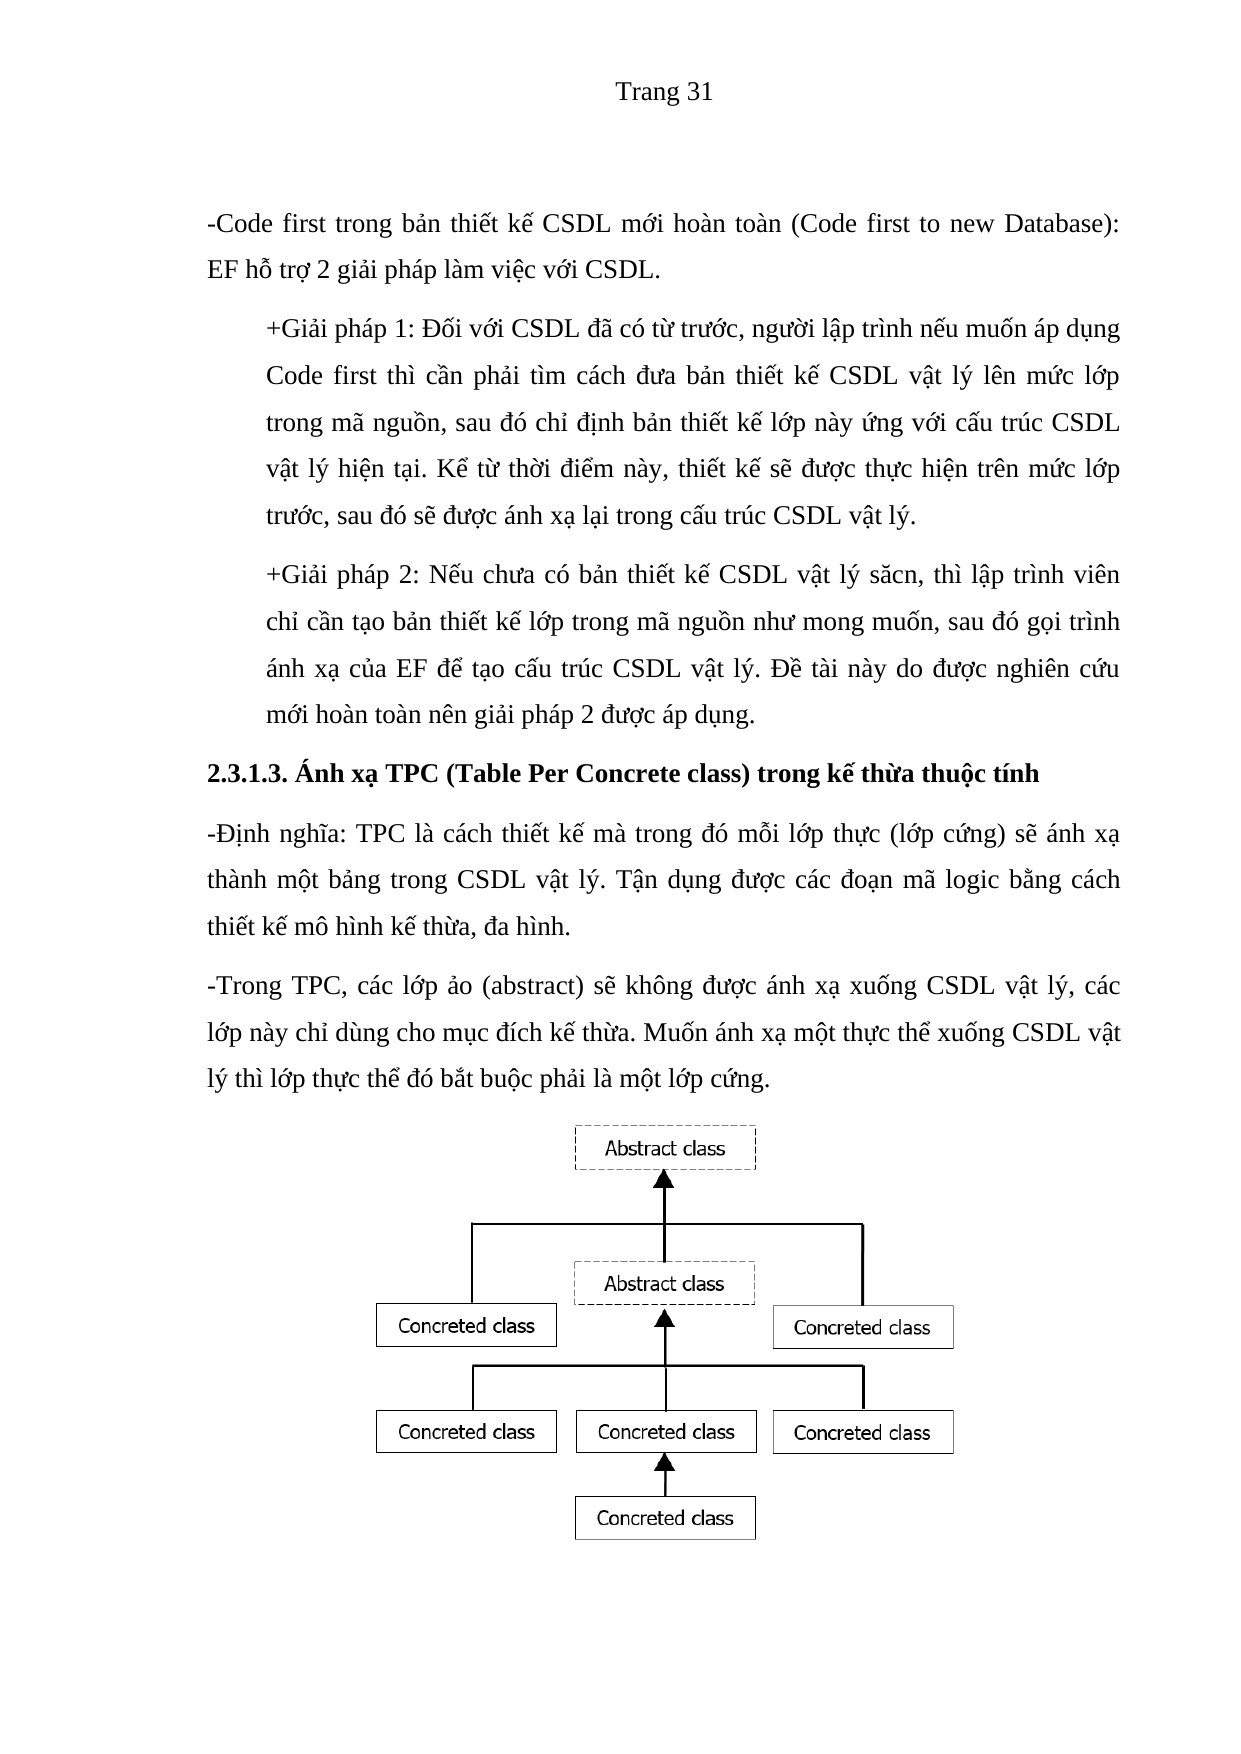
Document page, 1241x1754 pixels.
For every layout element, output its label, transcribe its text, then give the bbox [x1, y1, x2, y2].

picture [371, 1121, 958, 1544]
text -Trong TPC, các lớp ảo (abstract) sẽ không được ánh xạ xuống CSDL vật lý, các lớp này chỉ dùng cho mục đích kế thừa. Muốn ánh xạ một thực thể xuống CSDL vật lý thì lớp thực thể đó bắt buộc phải là một lớp cứng. [207, 969, 1122, 1094]
subtitle 2.3.1.3. Ánh xạ TPC (Table Per Concrete class) trong kế thừa thuộc tính [207, 758, 1122, 789]
text +Giải pháp 1: Đối với CSDL đã có từ trước, người lập trình nếu muốn áp dụng Code first thì cần phải tìm cách đưa bản thiết kế CSDL vật lý lên mức lớp trong mã nguồn, sau đó chỉ định bản thiết kế lớp này ứng với cấu trúc CSDL vật lý hiện tại. Kể từ thời điểm này, thiết kế sẽ được thực hiện trên mức lớp trước, sau đó sẽ được ánh xạ lại trong cấu trúc CSDL vật lý. [266, 313, 1122, 530]
text -Code first trong bản thiết kế CSDL mới hoàn toàn (Code first to new Database): EF hỗ trợ 2 giải pháp làm việc với CSDL. [207, 207, 1122, 284]
text -Định nghĩa: TPC là cách thiết kế mà trong đó mỗi lớp thực (lớp cứng) sẽ ánh xạ thành một bảng trong CSDL vật lý. Tận dụng được các đoạn mã logic bằng cách thiết kế mô hình kế thừa, đa hình. [207, 817, 1122, 941]
text +Giải pháp 2: Nếu chưa có bản thiết kế CSDL vật lý săcn, thì lập trình viên chỉ cần tạo bản thiết kế lớp trong mã nguồn như mong muốn, sau đó gọi trình ánh xạ của EF để tạo cấu trúc CSDL vật lý. Đề tài này do được nghiên cứu mới hoàn toàn nên giải pháp 2 được áp dụng. [266, 558, 1122, 729]
